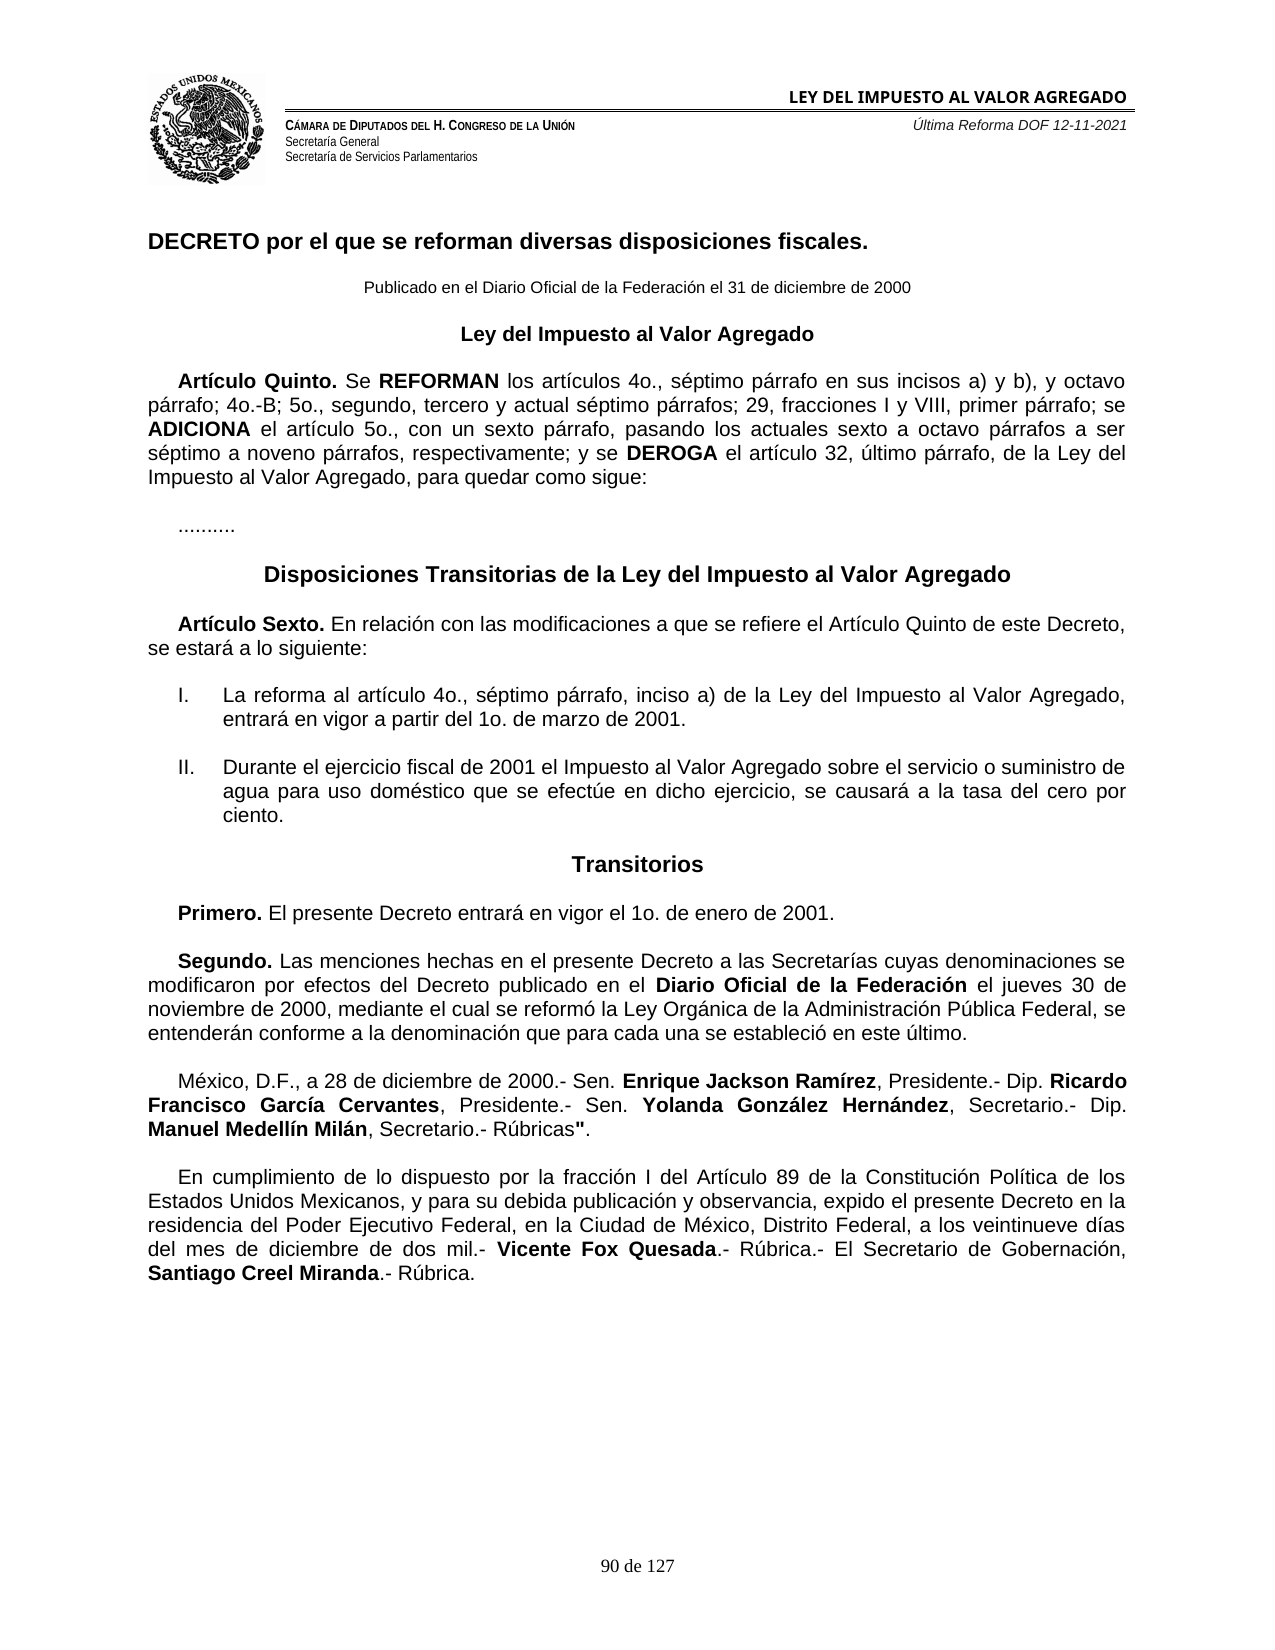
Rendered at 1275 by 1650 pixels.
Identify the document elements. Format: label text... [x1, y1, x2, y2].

text Publicado en el Diario Oficial de la Federación el 31 de diciembre de 2000 [148, 278, 1127, 297]
text Segundo. Las menciones hechas en el presente Decreto a las Secretarías cuyas denominaciones se modificaron por efectos del Decreto publicado en el Diario Oficial de la Federación el jueves 30 de noviembre de 2000, mediante el cual se reformó la Ley Orgánica de la Administración Pública Federal, se entenderán conforme a la denominación que para cada una se estableció en este último. [148, 949, 1127, 1045]
text México, D.F., a 28 de diciembre de 2000.- Sen. Enrique Jackson Ramírez, Presidente.- Dip. Ricardo Francisco García Cervantes, Presidente.- Sen. Yolanda González Hernández, Secretario.- Dip. Manuel Medellín Milán, Secretario.- Rúbricas". [148, 1069, 1127, 1141]
text II. Durante el ejercicio fiscal de 2001 el Impuesto al Valor Agregado sobre el servicio o suministro de agua para uso doméstico que se efectúe en dicho ejercicio, se causará a la tasa del cero por ciento. [178, 755, 1127, 827]
text Disposiciones Transitorias de la Ley del Impuesto al Valor Agregado [148, 561, 1127, 587]
text I. La reforma al artículo 4o., séptimo párrafo, inciso a) de la Ley del Impuesto al Valor Agregado, entrará en vigor a partir del 1o. de marzo de 2001. [178, 683, 1127, 731]
text Transitorios [148, 851, 1127, 877]
text .......... [148, 513, 1127, 537]
text En cumplimiento de lo dispuesto por la fracción I del Artículo 89 de la Constitución Política de los Estados Unidos Mexicanos, y para su debida publicación y observancia, expido el presente Decreto en la residencia del Poder Ejecutivo Federal, en la Ciudad de México, Distrito Federal, a los veintinueve días del mes de diciembre de dos mil.- Vicente Fox Quesada.- Rúbrica.- El Secretario de Gobernación, Santiago Creel Miranda.- Rúbrica. [148, 1165, 1127, 1284]
text DECRETO por el que se reforman diversas disposiciones fiscales. [148, 228, 1127, 254]
text Ley del Impuesto al Valor Agregado [148, 321, 1127, 345]
text Artículo Sexto. En relación con las modificaciones a que se refiere el Artículo Quinto de este Decreto, se estará a lo siguiente: [148, 611, 1127, 659]
text Artículo Quinto. Se REFORMAN los artículos 4o., séptimo párrafo en sus incisos a) y b), y octavo párrafo; 4o.-B; 5o., segundo, tercero y actual séptimo párrafos; 29, fracciones I y VIII, primer párrafo; se ADICIONA el artículo 5o., con un sexto párrafo, pasando los actuales sexto a octavo párrafos a ser séptimo a noveno párrafos, respectivamente; y se DEROGA el artículo 32, último párrafo, de la Ley del Impuesto al Valor Agregado, para quedar como sigue: [148, 369, 1127, 489]
text Primero. El presente Decreto entrará en vigor el 1o. de enero de 2001. [148, 901, 1127, 925]
